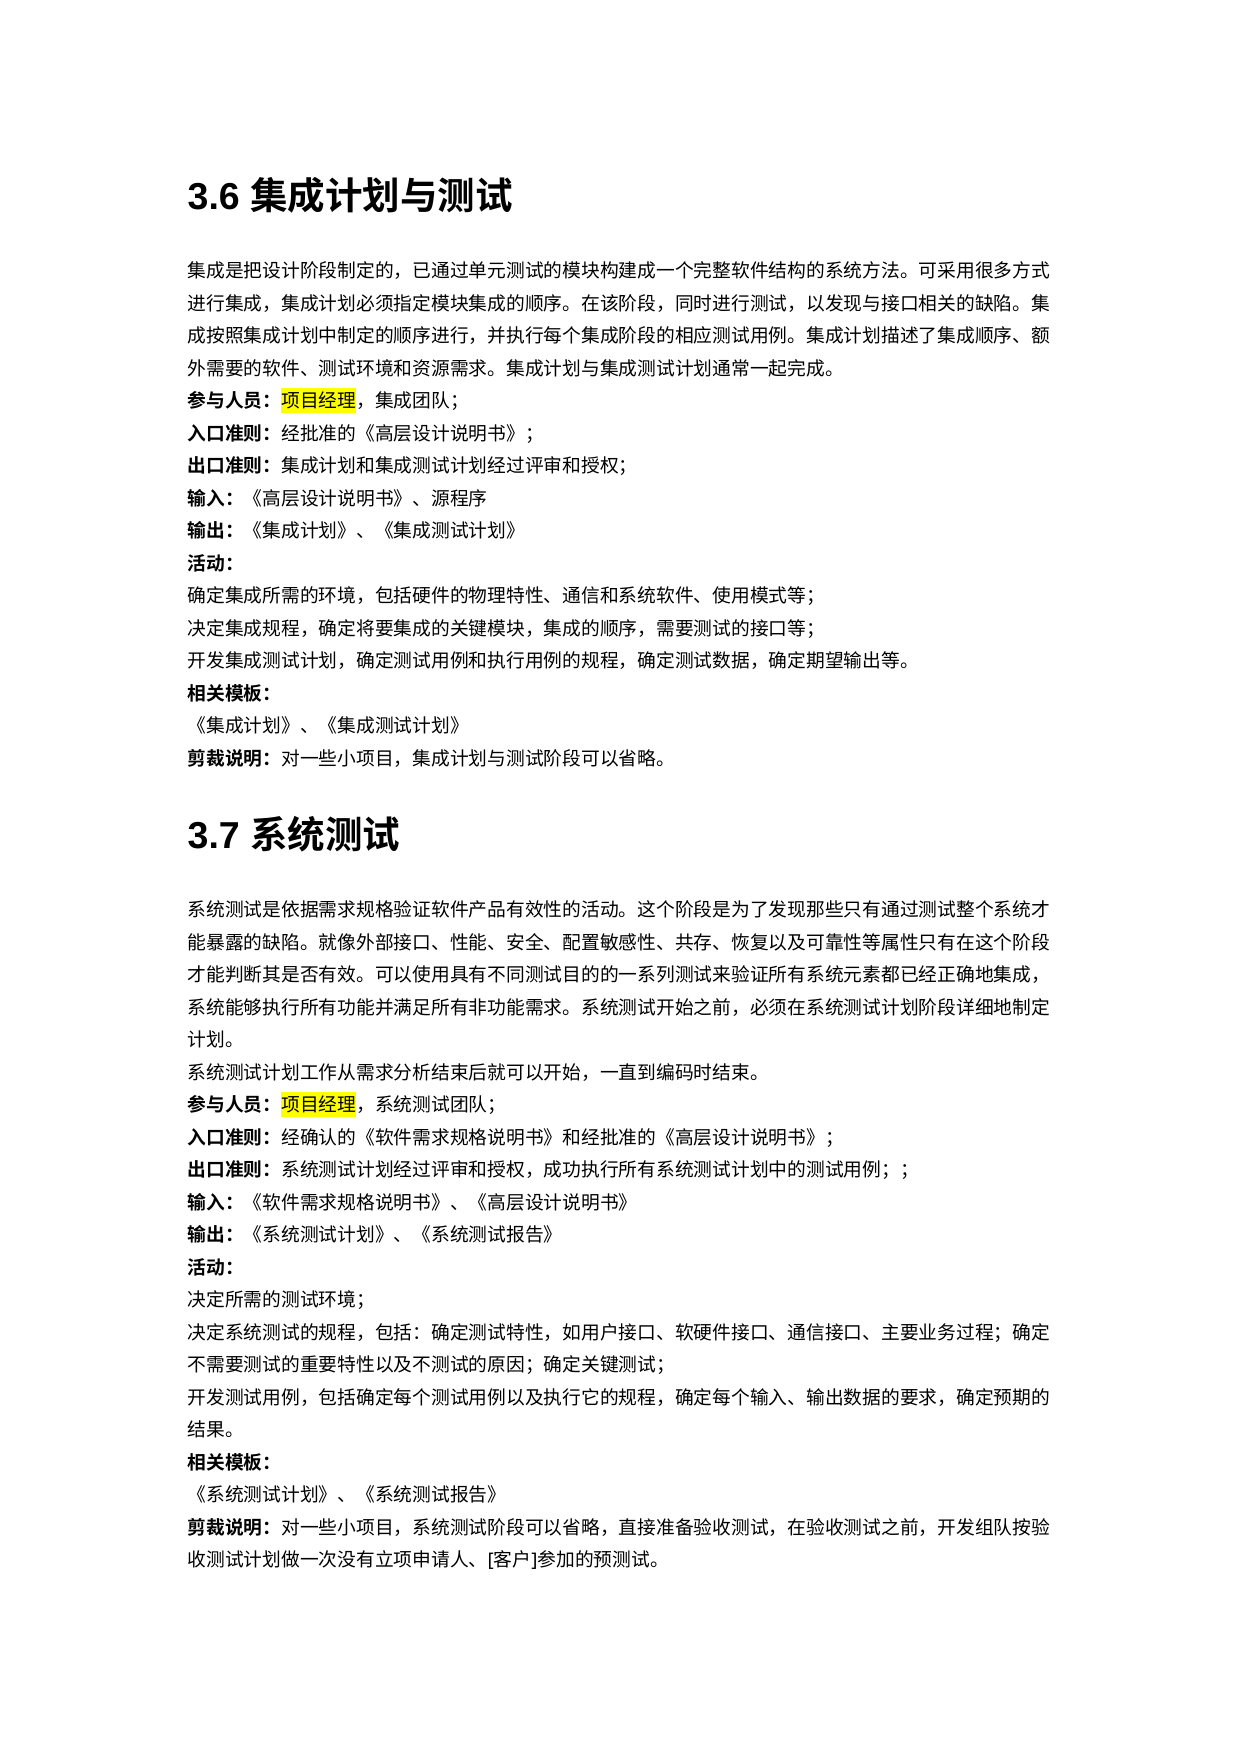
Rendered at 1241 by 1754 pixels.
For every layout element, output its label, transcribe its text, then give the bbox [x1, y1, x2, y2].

text 输入：《高层设计说明书》、源程序 [187, 482, 1053, 514]
text 开发集成测试计划，确定测试用例和执行用例的规程，确定测试数据，确定期望输出等。 [187, 644, 1053, 677]
text 参与人员：项目经理，集成团队； [187, 384, 1053, 417]
text 确定集成所需的环境，包括硬件的物理特性、通信和系统软件、使用模式等； [187, 579, 1053, 612]
text 3.7 系统测试 [187, 801, 1053, 866]
text 入口准则：经确认的《软件需求规格说明书》和经批准的《高层设计说明书》； [187, 1121, 1053, 1153]
text 决定系统测试的规程，包括：确定测试特性，如用户接口、软硬件接口、通信接口、主要业务过程；确定不需要测试的重要特性以及不测试的原因；确定关键测试； [187, 1316, 1053, 1381]
text 活动： [187, 1251, 1053, 1283]
text 《系统测试计划》、《系统测试报告》 [187, 1478, 1053, 1511]
text 输出：《集成计划》、《集成测试计划》 [187, 514, 1053, 547]
text 决定集成规程，确定将要集成的关键模块，集成的顺序，需要测试的接口等； [187, 612, 1053, 644]
text 活动： [187, 547, 1053, 579]
text 输出：《系统测试计划》、《系统测试报告》 [187, 1218, 1053, 1251]
text 系统测试计划工作从需求分析结束后就可以开始，一直到编码时结束。 [187, 1056, 1053, 1088]
text 入口准则：经批准的《高层设计说明书》； [187, 417, 1053, 449]
text 集成是把设计阶段制定的，已通过单元测试的模块构建成一个完整软件结构的系统方法。可采用很多方式进行集成，集成计划必须指定模块集成的顺序。在该阶段，同时进行测试，以发现与接口相关的缺陷。集成按照集成计划中制定的顺序进行，并执行每个集成阶段的相应测试用例。集成计划描述了集成顺序、额外需要的软件、测试环境和资源需求。集成计划与集成测试计划通常一起完成。 [187, 254, 1053, 384]
text 输入：《软件需求规格说明书》、《高层设计说明书》 [187, 1186, 1053, 1218]
text 决定所需的测试环境； [187, 1283, 1053, 1316]
text 3.6 集成计划与测试 [187, 162, 1053, 227]
text 开发测试用例，包括确定每个测试用例以及执行它的规程，确定每个输入、输出数据的要求，确定预期的结果。 [187, 1381, 1053, 1446]
text 系统测试是依据需求规格验证软件产品有效性的活动。这个阶段是为了发现那些只有通过测试整个系统才能暴露的缺陷。就像外部接口、性能、安全、配置敏感性、共存、恢复以及可靠性等属性只有在这个阶段才能判断其是否有效。可以使用具有不同测试目的的一系列测试来验证所有系统元素都已经正确地集成，系统能够执行所有功能并满足所有非功能需求。系统测试开始之前，必须在系统测试计划阶段详细地制定计划。 [187, 893, 1053, 1056]
text 出口准则：集成计划和集成测试计划经过评审和授权； [187, 449, 1053, 482]
text 参与人员：项目经理，系统测试团队； [187, 1088, 1053, 1121]
text 相关模板： [187, 1446, 1053, 1478]
text 剪裁说明：对一些小项目，集成计划与测试阶段可以省略。 [187, 742, 1053, 774]
text 出口准则：系统测试计划经过评审和授权，成功执行所有系统测试计划中的测试用例；； [187, 1153, 1053, 1186]
text 《集成计划》、《集成测试计划》 [187, 709, 1053, 742]
text 相关模板： [187, 677, 1053, 709]
text 剪裁说明：对一些小项目，系统测试阶段可以省略，直接准备验收测试，在验收测试之前，开发组队按验收测试计划做一次没有立项申请人、[客户]参加的预测试。 [187, 1511, 1053, 1576]
